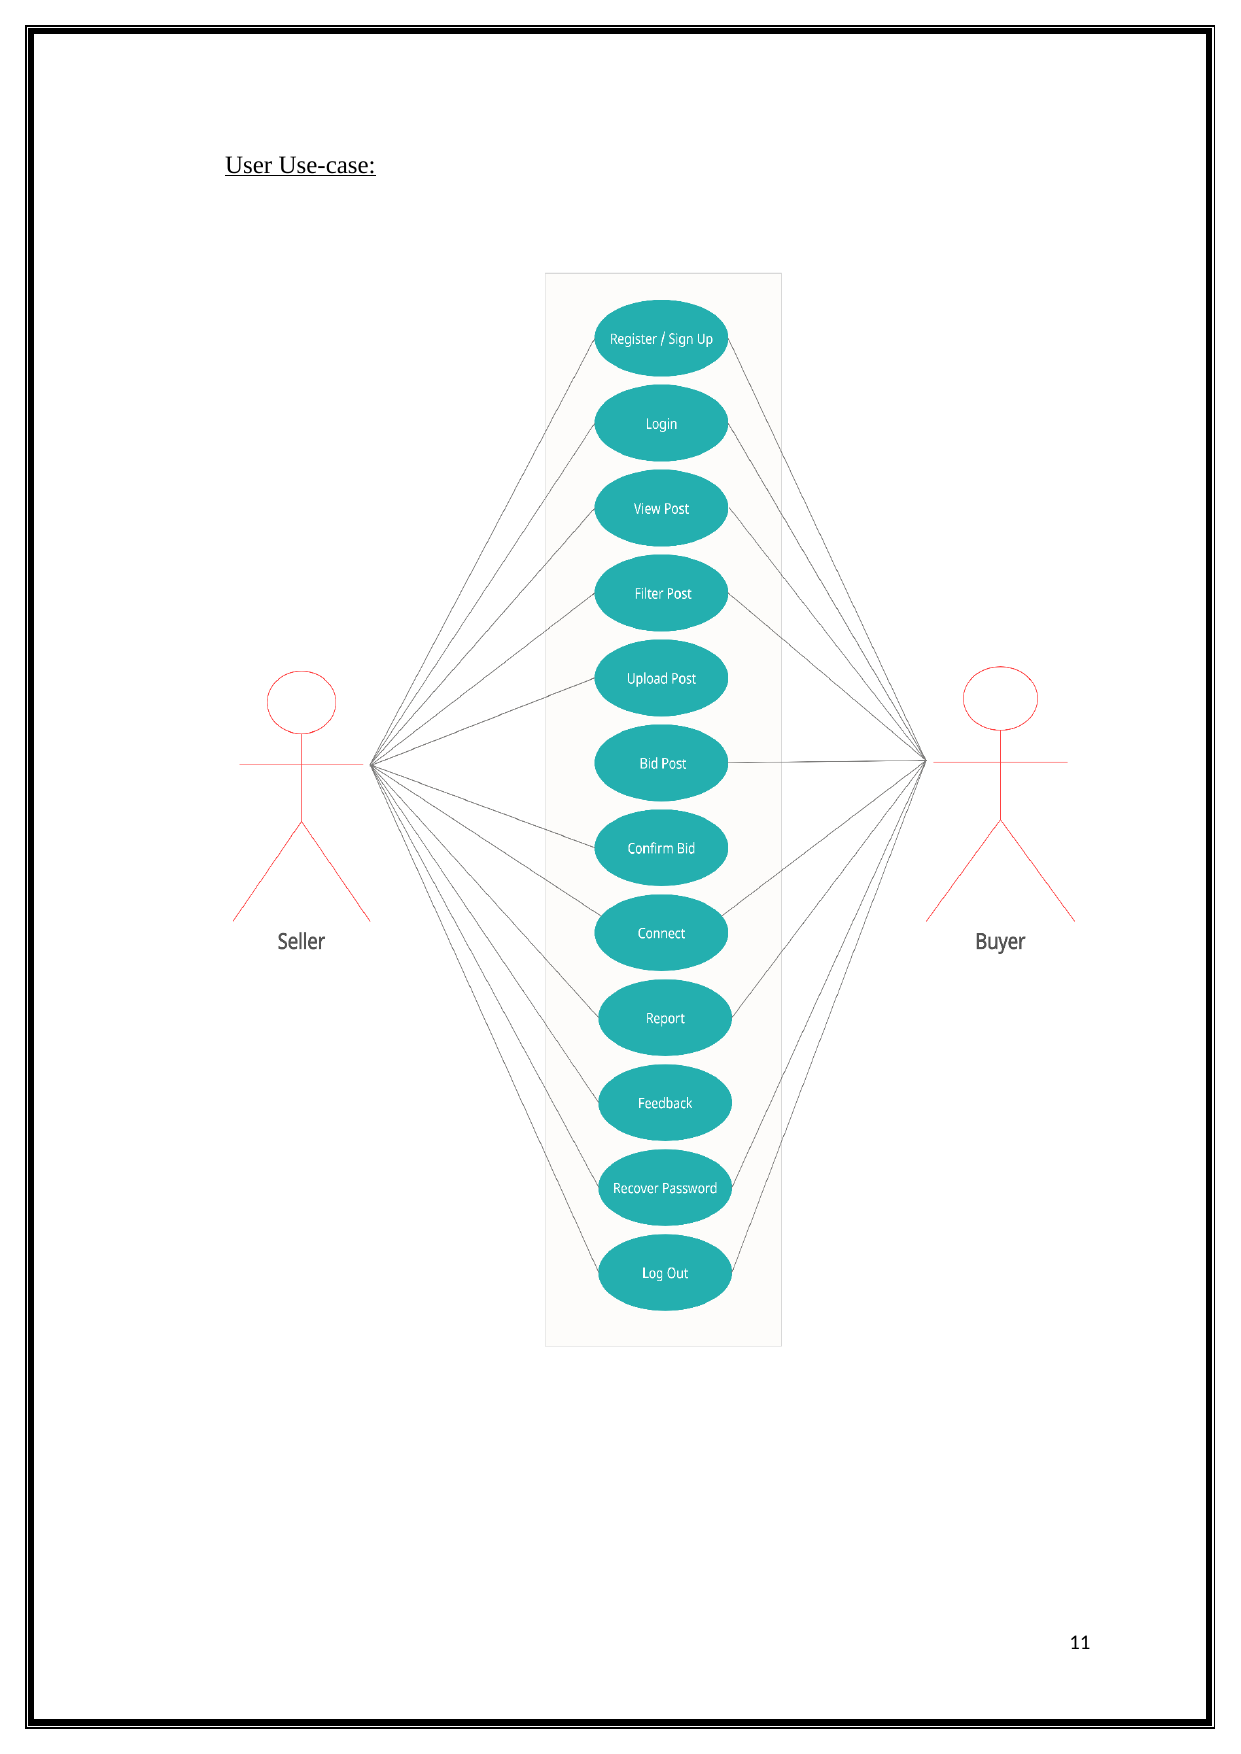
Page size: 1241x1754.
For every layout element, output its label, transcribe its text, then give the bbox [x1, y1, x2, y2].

text User Use-case: [150, 150, 1090, 179]
picture [225, 265, 1082, 1355]
